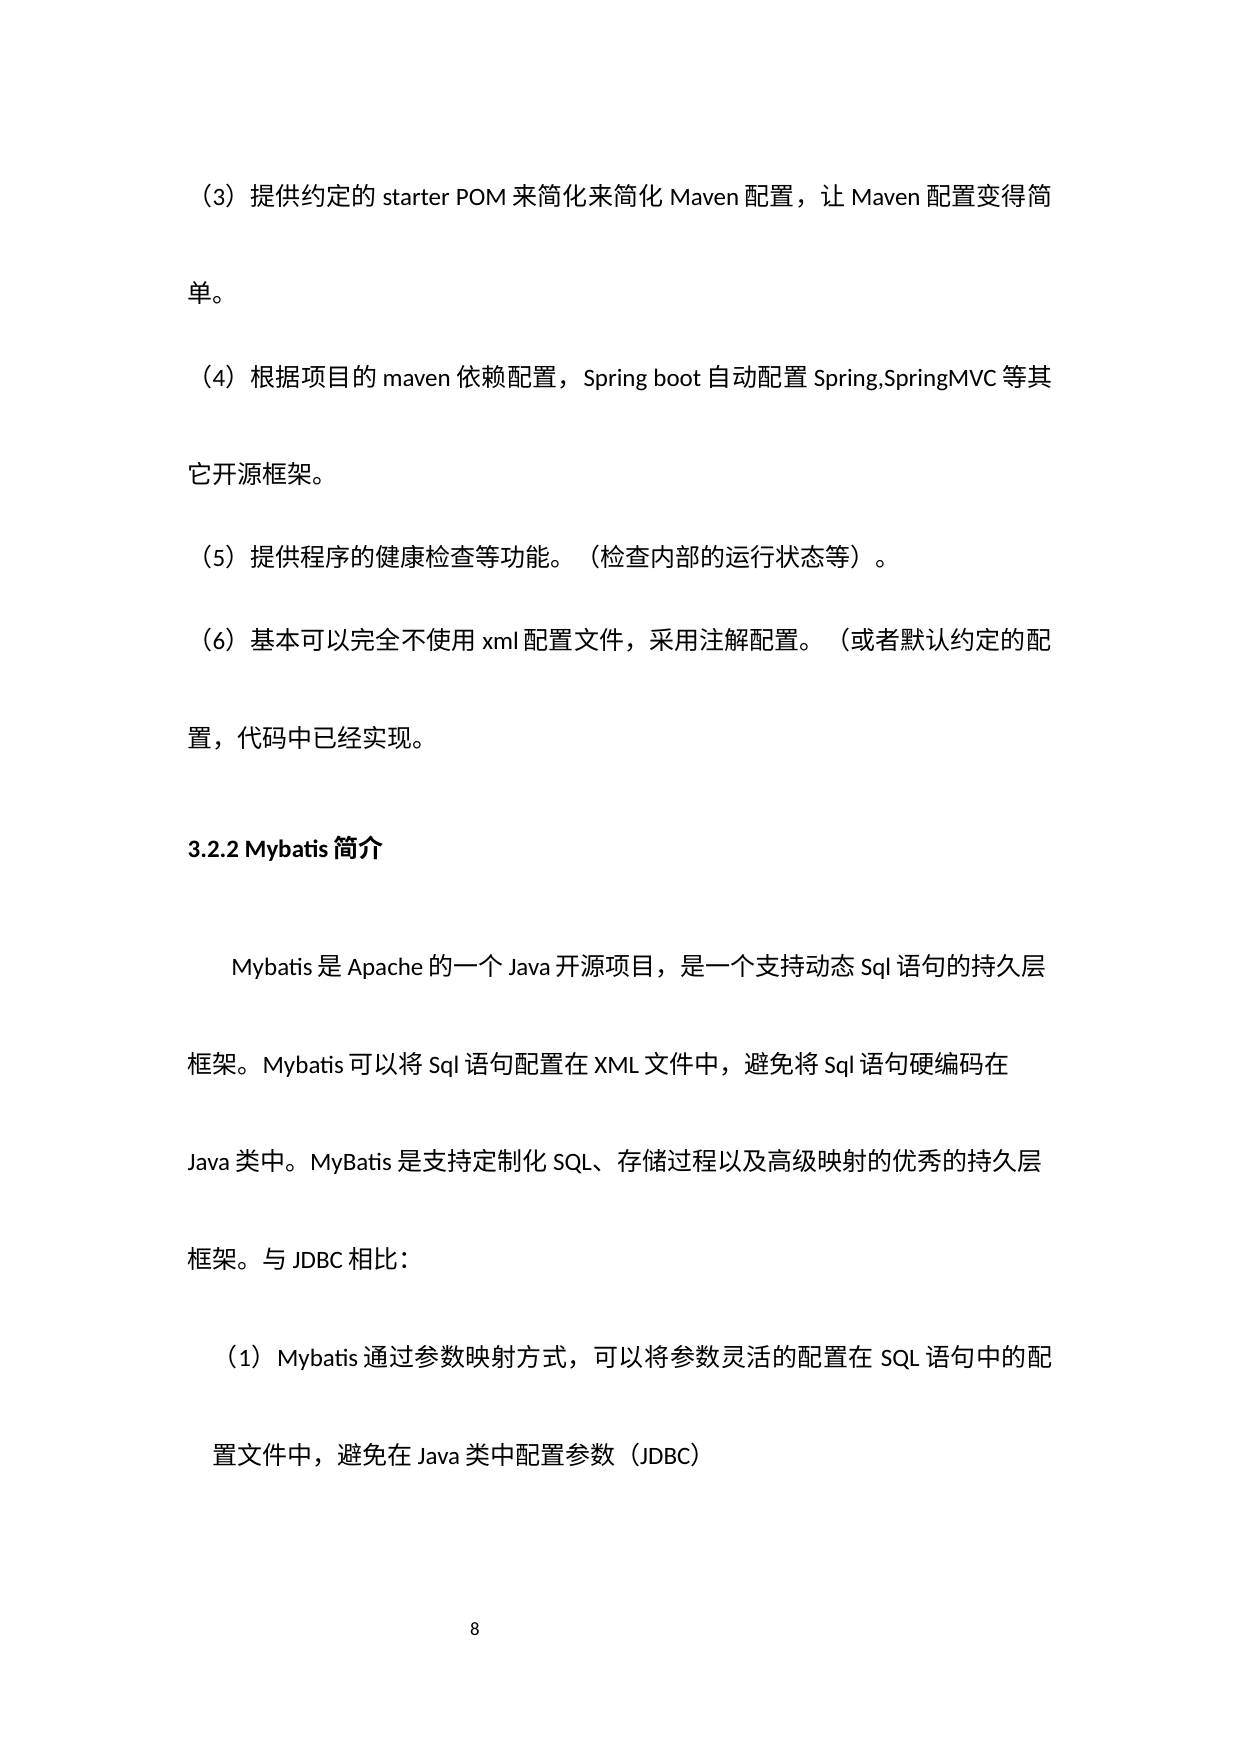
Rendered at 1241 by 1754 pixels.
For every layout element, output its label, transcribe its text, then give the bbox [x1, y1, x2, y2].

list （1）Mybatis通过参数映射方式，可以将参数灵活的配置在SQL语句中的配置文件中，避免在Java类中配置参数（JDBC） [212, 1323, 1053, 1486]
list 提供程序的健康检查等功能。（检查内部的运行状态等）。 [187, 523, 1053, 588]
list 根据项目的maven依赖配置，Spring boot自动配置Spring,SpringMVC等其它开源框架。 [187, 343, 1053, 505]
text Mybatis是Apache的一个Java开源项目，是一个支持动态Sql语句的持久层框架。Mybatis可以将Sql语句配置在XML文件中，避免将Sql语句硬编码在Java类中。MyBatis 是支持定制化 SQL、存储过程以及高级映射的优秀的持久层框架。与JDBC相比： [187, 932, 1053, 1290]
list 提供约定的starter POM来简化来简化Maven配置，让Maven配置变得简单。 [187, 162, 1053, 324]
subtitle 3.2.2 Mybatis简介 [187, 814, 1053, 879]
list 基本可以完全不使用xml配置文件，采用注解配置。（或者默认约定的配置，代码中已经实现。 [187, 606, 1053, 769]
